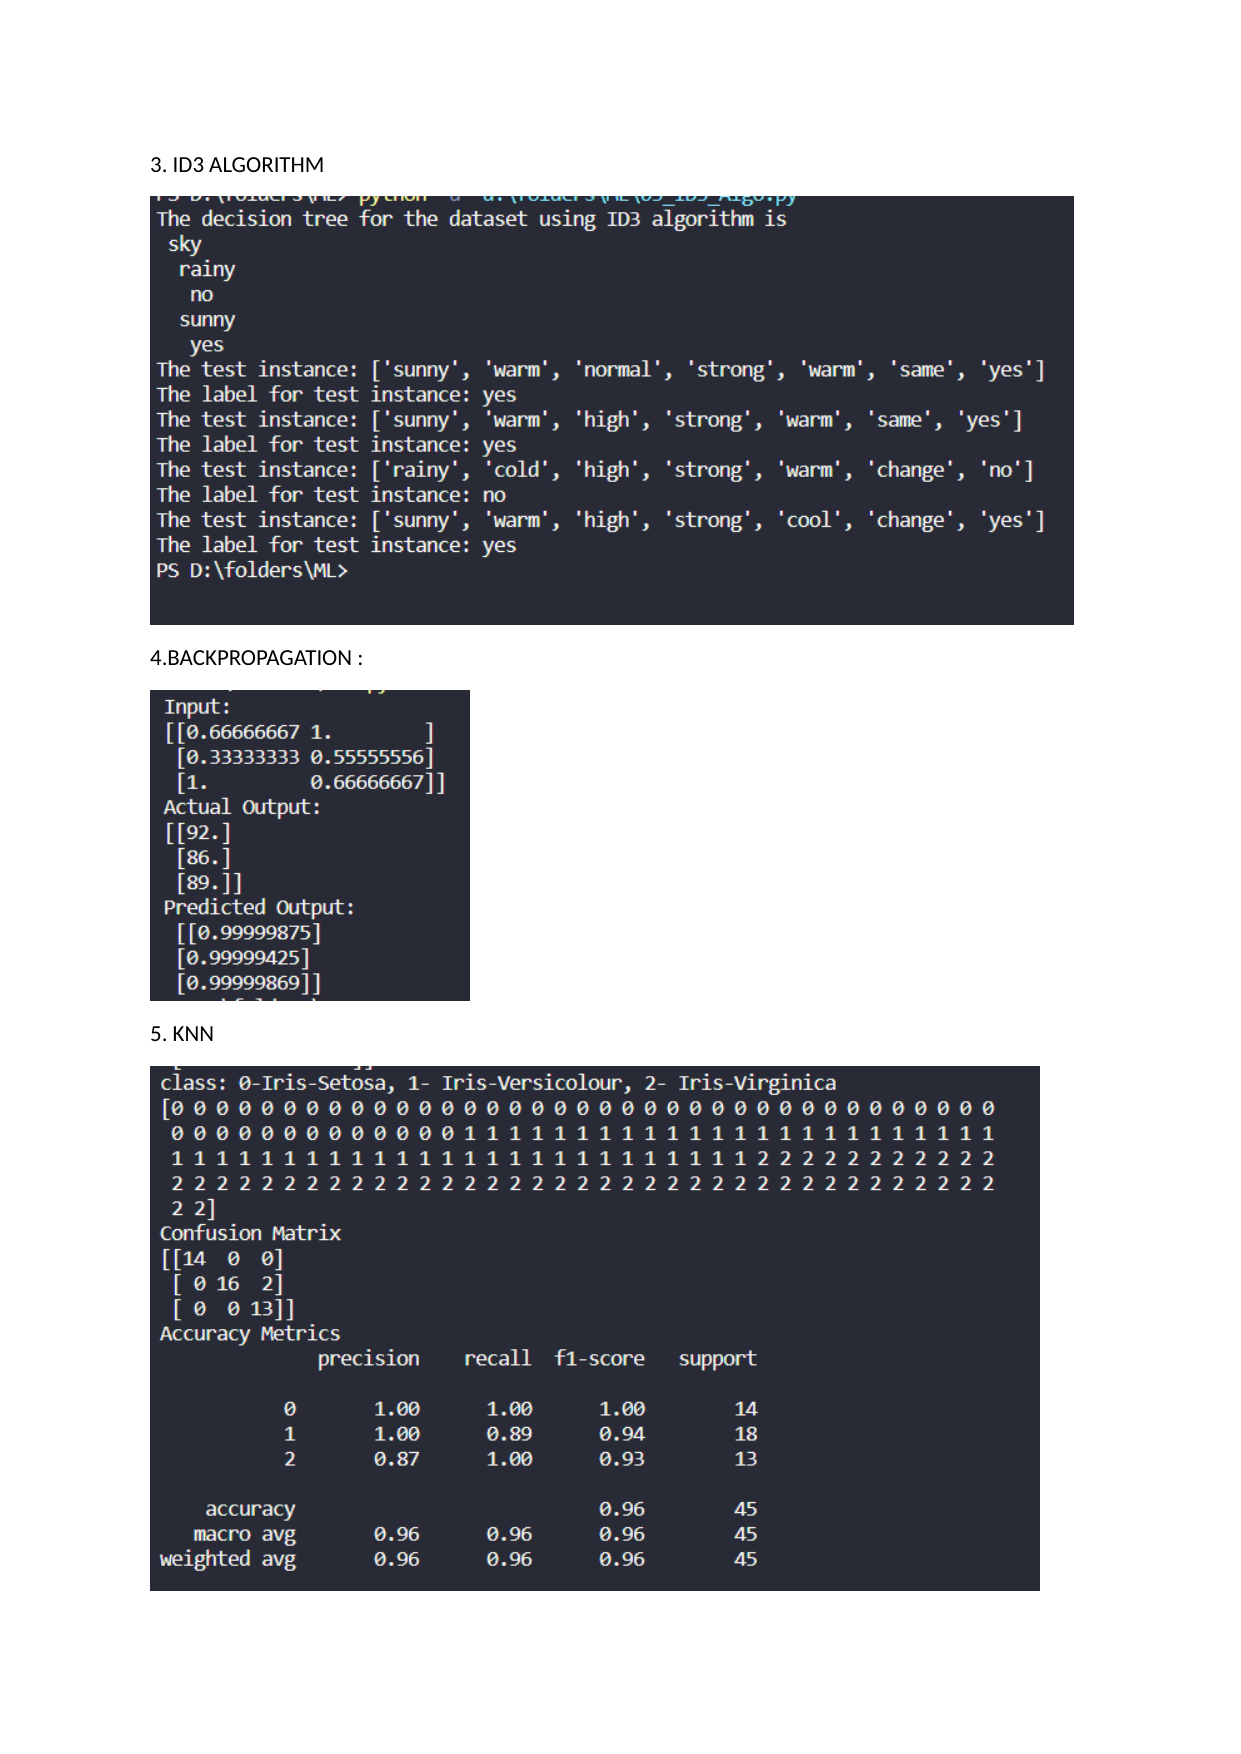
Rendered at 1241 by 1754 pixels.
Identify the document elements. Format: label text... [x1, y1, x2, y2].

picture [150, 196, 1074, 625]
picture [150, 690, 470, 1001]
text 4.BACKPROPAGATION : [150, 643, 1090, 671]
text 3. ID3 ALGORITHM [150, 150, 1090, 178]
text 5. KNN [150, 1019, 1090, 1047]
picture [150, 1066, 1040, 1591]
